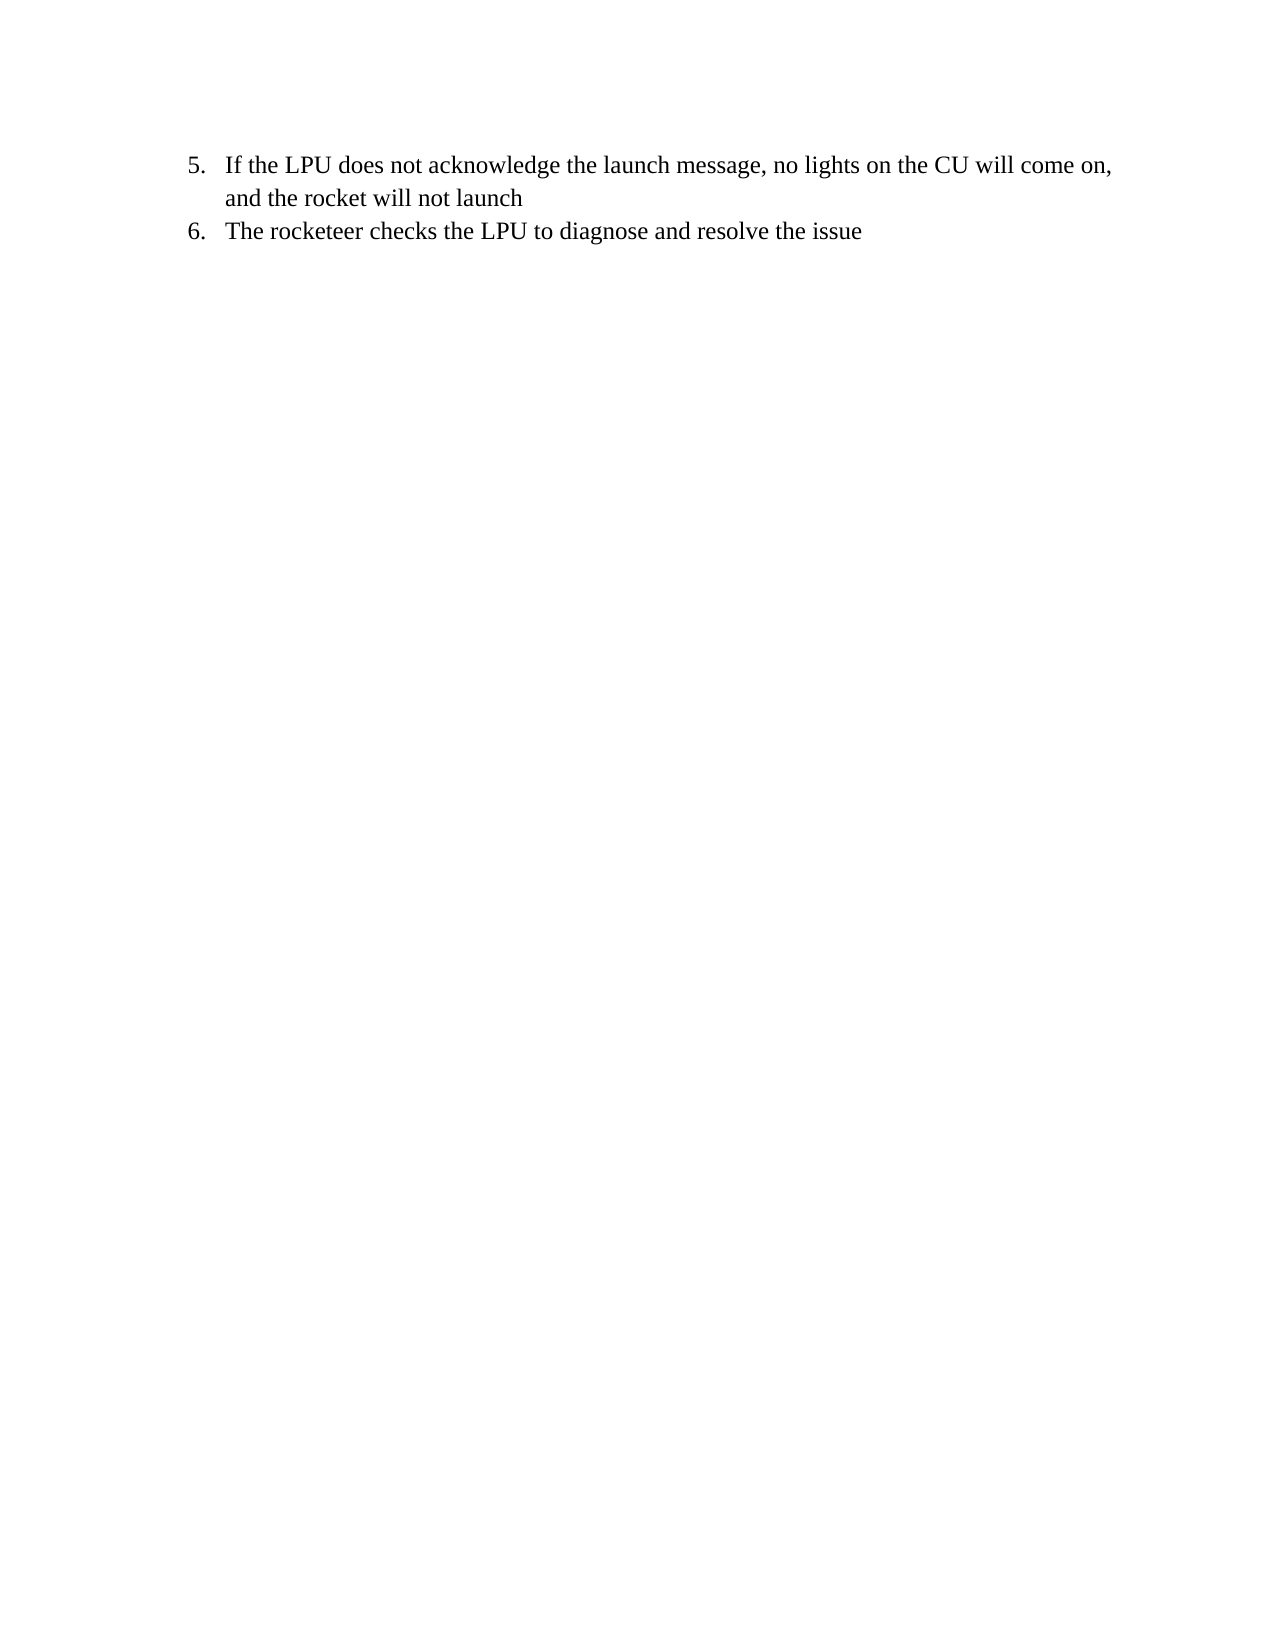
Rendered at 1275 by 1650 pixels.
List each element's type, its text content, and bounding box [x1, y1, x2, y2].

list If the LPU does not acknowledge the launch message, no lights on the CU will come on, and the rocket will not launch [187, 150, 1125, 212]
list The rocketeer checks the LPU to diagnose and resolve the issue [187, 216, 1125, 245]
